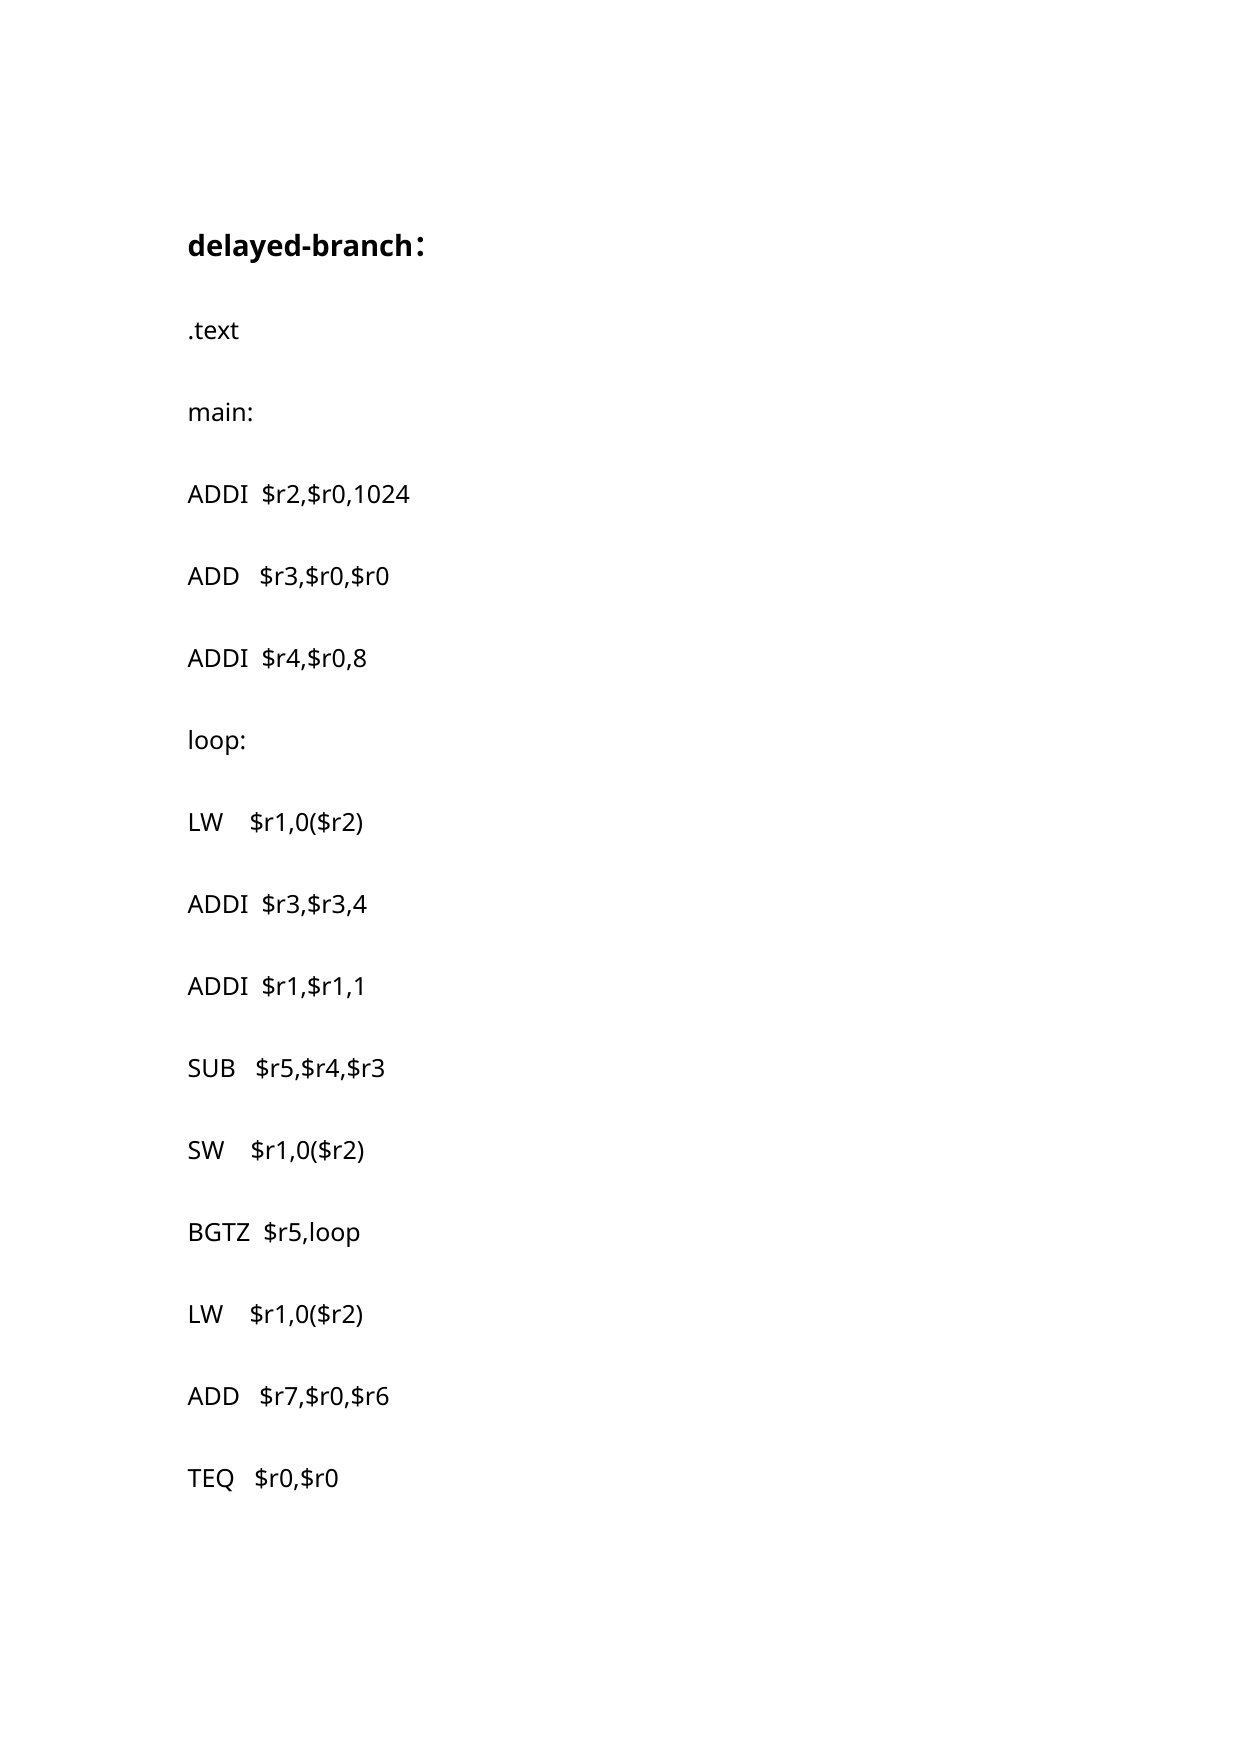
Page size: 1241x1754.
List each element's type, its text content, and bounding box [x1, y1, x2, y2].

text delayed-branch： [187, 211, 1053, 276]
text LW $r1,0($r2) [187, 1281, 1053, 1346]
text ADDI $r2,$r0,1024 [187, 462, 1053, 527]
text ADD $r7,$r0,$r6 [187, 1363, 1053, 1428]
text ADDI $r1,$r1,1 [187, 953, 1053, 1018]
text TEQ $r0,$r0 [187, 1445, 1053, 1510]
text loop: [187, 707, 1053, 772]
text ADD $r3,$r0,$r0 [187, 543, 1053, 608]
text ADDI $r3,$r3,4 [187, 871, 1053, 936]
text LW $r1,0($r2) [187, 789, 1053, 854]
text ADDI $r4,$r0,8 [187, 626, 1053, 691]
text BGTZ $r5,loop [187, 1199, 1053, 1264]
text SW $r1,0($r2) [187, 1117, 1053, 1182]
text .text [187, 298, 1053, 363]
text main: [187, 379, 1053, 444]
text SUB $r5,$r4,$r3 [187, 1035, 1053, 1100]
